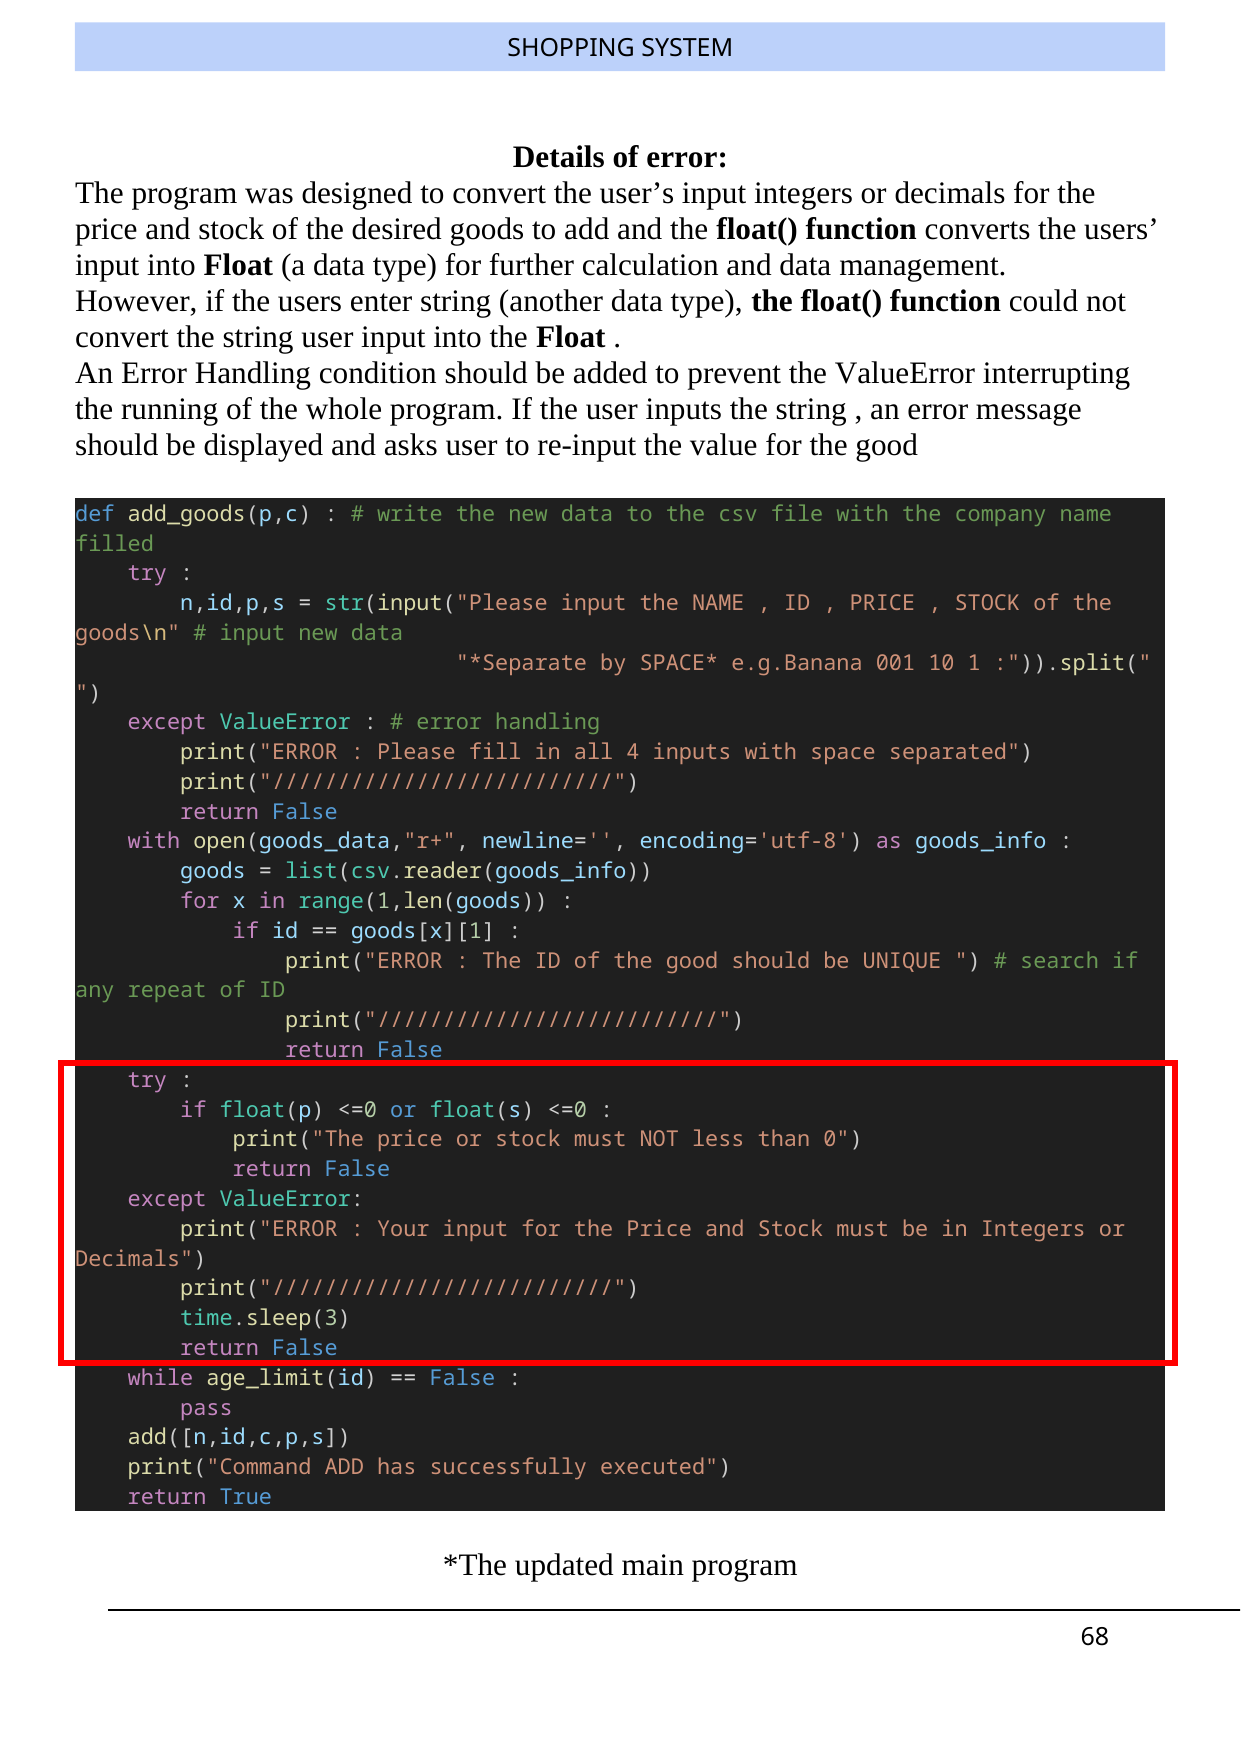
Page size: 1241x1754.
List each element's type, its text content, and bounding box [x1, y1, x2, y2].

text time.sleep(3) [75, 1302, 1165, 1332]
text The program was designed to convert the user’s input integers or decimals for the price and stock of the desired goods to add and the float() function converts the users’ input into Float (a data type) for further calculation and data management. [75, 174, 1165, 282]
text if float(p) <=0 or float(s) <=0 : [75, 1094, 1165, 1123]
text print("ERROR : The ID of the good should be UNIQUE ") # search if any repeat of ID [75, 945, 1165, 1004]
text return False [75, 1153, 1165, 1183]
text for x in range(1,len(goods)) : [75, 885, 1165, 915]
text def add_goods(p,c) : # write the new data to the csv file with the company name filled [75, 498, 1165, 557]
text print("//////////////////////////") [75, 1272, 1165, 1302]
text return True [75, 1481, 1165, 1511]
text Details of error: [75, 138, 1165, 174]
text with open(goods_data,"r+", newline='', encoding='utf-8') as goods_info : [75, 826, 1165, 855]
text add([n,id,c,p,s]) [75, 1421, 1165, 1451]
text n,id,p,s = str(input("Please input the NAME , ID , PRICE , STOCK of the goods\n" # input new data [75, 587, 1165, 647]
text print("ERROR : Your input for the Price and Stock must be in Integers or Decimals") [75, 1213, 1165, 1272]
text return False [75, 796, 1165, 826]
text print("//////////////////////////") [75, 766, 1165, 796]
text pass [75, 1392, 1165, 1421]
text except ValueError: [75, 1183, 1165, 1213]
text An Error Handling condition should be added to prevent the ValueError interrupting the running of the whole program. If the user inputs the string , an error message should be displayed and asks user to re-input the value for the good [75, 354, 1165, 462]
text return False [75, 1034, 1165, 1060]
text However, if the users enter string (another data type), the float() function could not convert the string user input into the Float . [75, 282, 1165, 354]
text print("Command ADD has successfully executed") [75, 1451, 1165, 1481]
text print("The price or stock must NOT less than 0") [75, 1123, 1165, 1153]
text try : [75, 557, 1165, 587]
text if id == goods[x][1] : [75, 915, 1165, 945]
text except ValueError : # error handling [75, 706, 1165, 736]
text print("//////////////////////////") [75, 1004, 1165, 1034]
text try : [75, 1066, 1165, 1094]
text "*Separate by SPACE* e.g.Banana 001 10 1 :")).split(" ") [75, 647, 1165, 706]
text while age_limit(id) == False : [75, 1366, 1165, 1392]
text goods = list(csv.reader(goods_info)) [75, 855, 1165, 885]
text print("ERROR : Please fill in all 4 inputs with space separated") [75, 736, 1165, 766]
text return False [75, 1332, 1165, 1360]
text *The updated main program [75, 1547, 1165, 1583]
